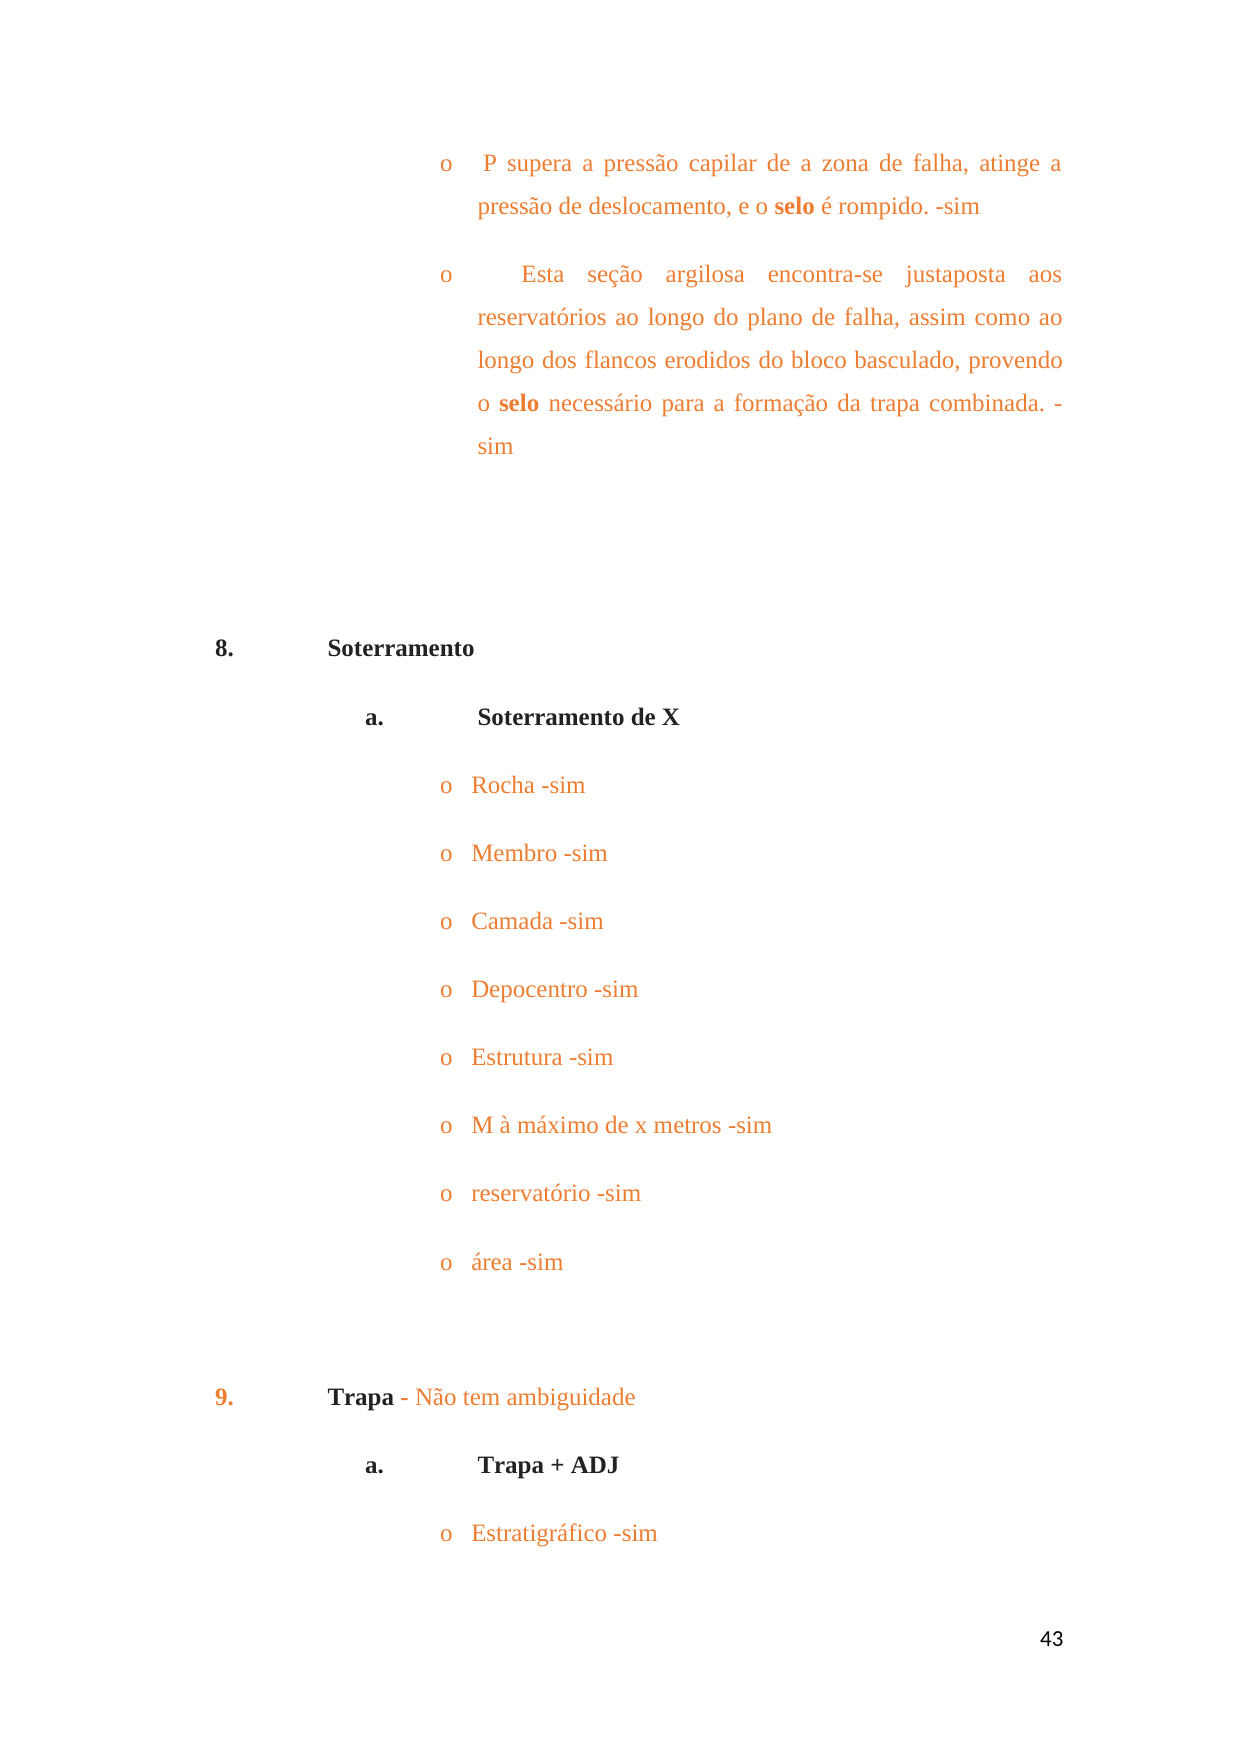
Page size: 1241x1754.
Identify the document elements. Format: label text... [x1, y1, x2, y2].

text o reservatório -sim [440, 1178, 1063, 1207]
text a. Soterramento de X [365, 702, 1063, 730]
text o Depocentro -sim [440, 974, 1063, 1003]
text 9. Trapa - Não tem ambiguidade [215, 1382, 1063, 1411]
text o Estratigráfico -sim [440, 1518, 1063, 1547]
text o Membro -sim [440, 838, 1063, 867]
text o M à máximo de x metros -sim [440, 1110, 1063, 1139]
text o Camada -sim [440, 906, 1063, 935]
text a. Trapa + ADJ [365, 1450, 1063, 1479]
text o Esta seção argilosa encontra-se justaposta aos reservatórios ao longo do plano de falha, assim como ao longo dos flancos erodidos do bloco basculado, provendo o selo necessário para a formação da trapa combinada. -sim [440, 259, 1063, 460]
text o área -sim [440, 1247, 1063, 1275]
text o Estrutura -sim [440, 1042, 1063, 1071]
text o Rocha -sim [440, 770, 1063, 798]
text o P supera a pressão capilar de a zona de falha, atinge a pressão de deslocamento, e o selo é rompido. -sim [440, 148, 1063, 219]
text 8. Soterramento [215, 633, 1063, 662]
